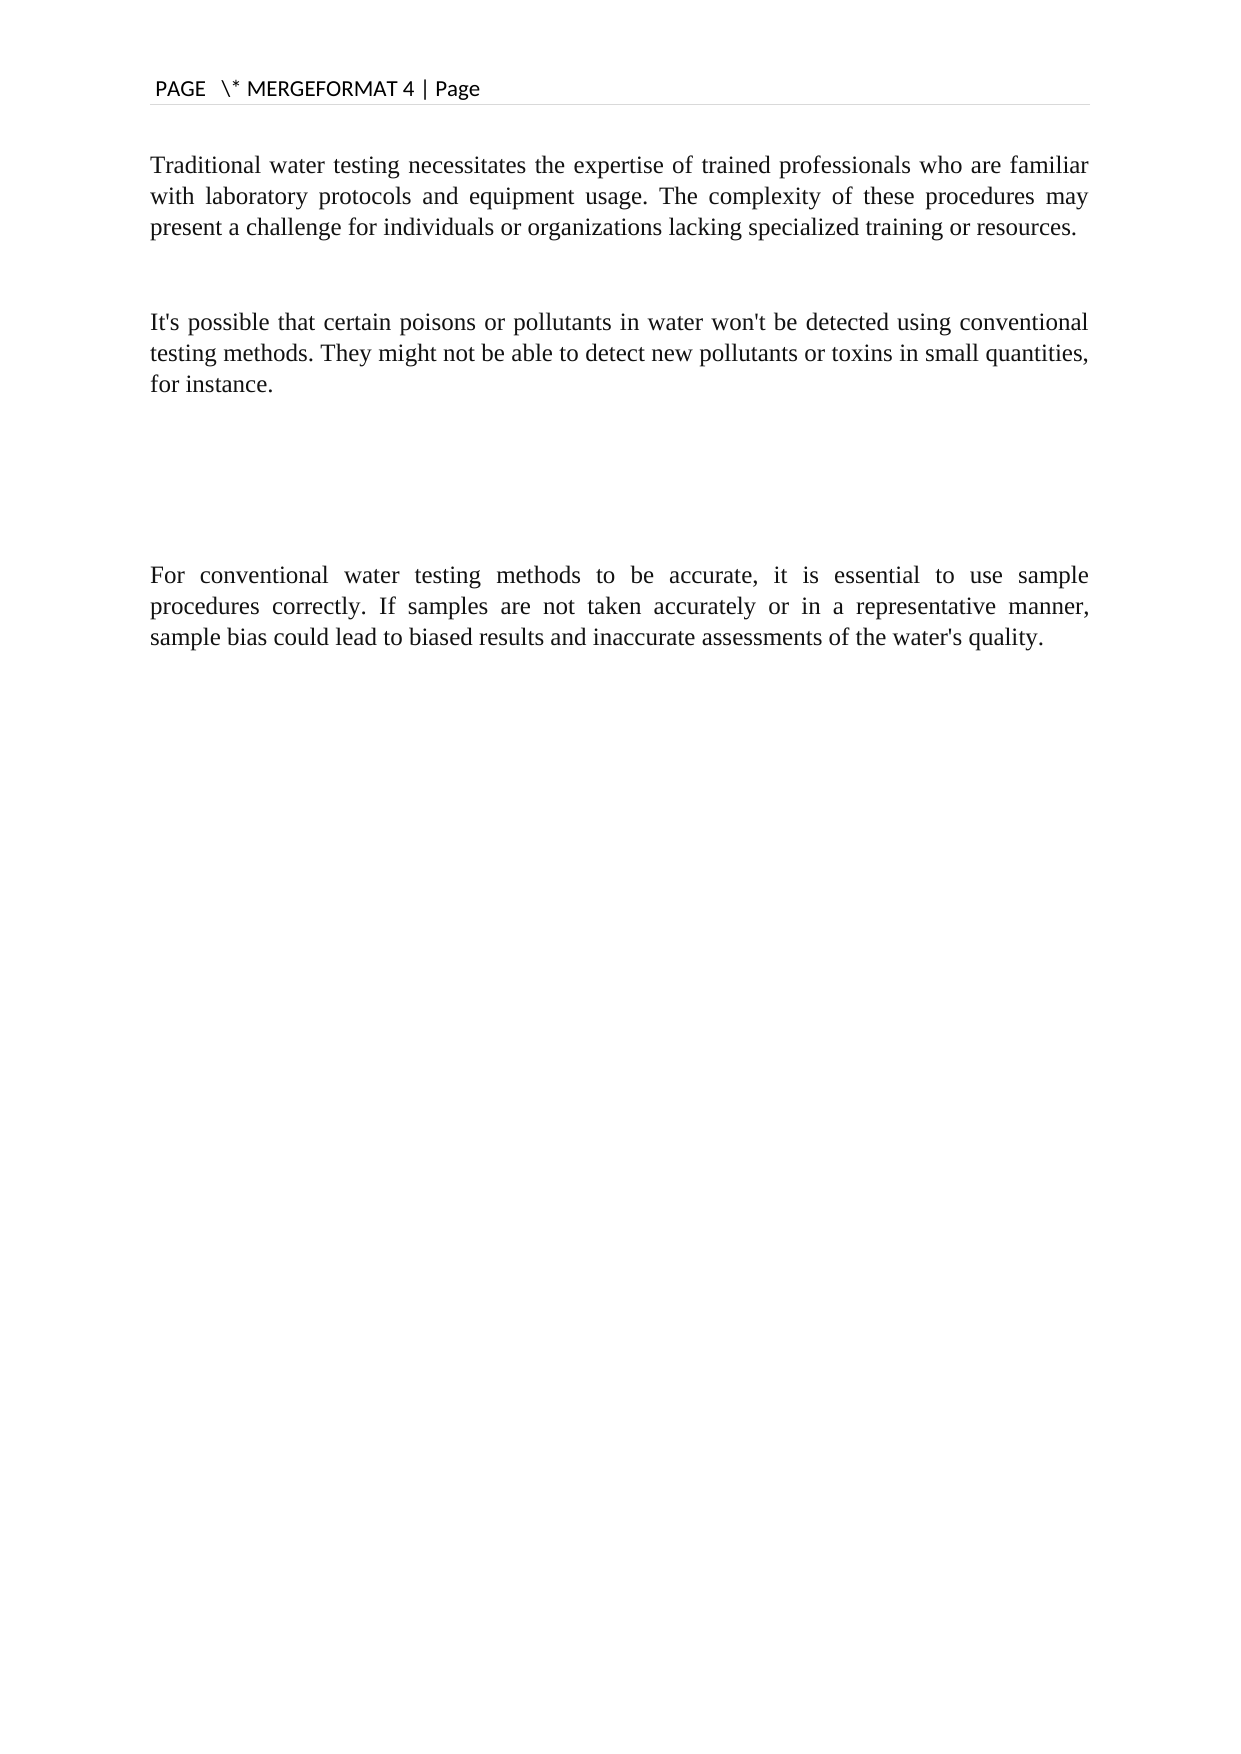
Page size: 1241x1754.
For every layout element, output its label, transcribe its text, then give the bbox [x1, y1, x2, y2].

text It's possible that certain poisons or pollutants in water won't be detected using conventional testing methods. They might not be able to detect new pollutants or toxins in small quantities, for instance. [150, 367, 1090, 398]
text Traditional water testing necessitates the expertise of trained professionals who are familiar with laboratory protocols and equipment usage. The complexity of these procedures may present a challenge for individuals or organizations lacking specialized training or resources. [150, 210, 1090, 241]
text For conventional water testing methods to be accurate, it is essential to use sample procedures correctly. If samples are not taken accurately or in a representative manner, sample bias could lead to biased results and inaccurate assessments of the water's quality. [150, 620, 1090, 651]
